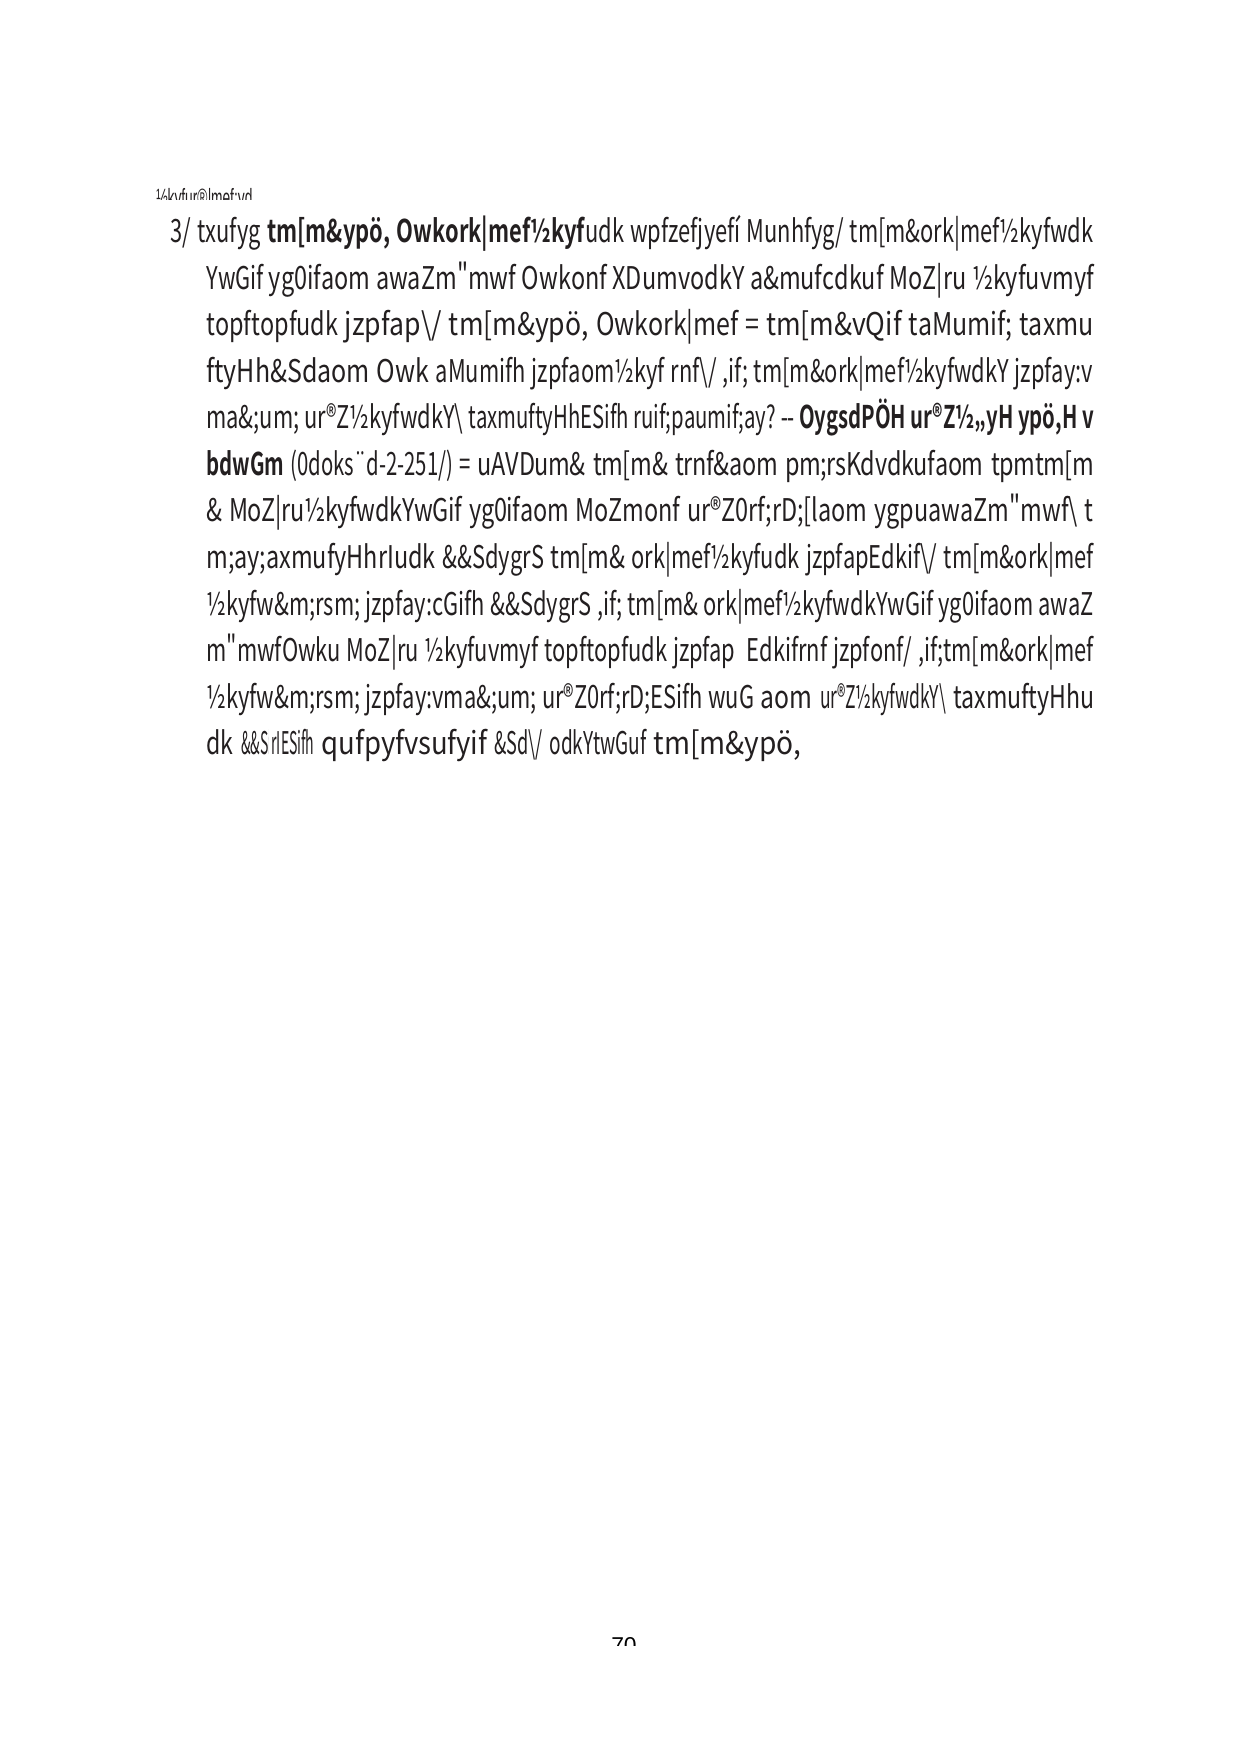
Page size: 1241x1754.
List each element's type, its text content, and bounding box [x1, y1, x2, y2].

text 3/ txufyg tm[m&ypö, Owkork|mef½kyfudk wpfzefjyefí Munhfyg/ tm[m&ork|mef½kyfwdkYwGif yg0ifaom awaZm"mwf Owkonf XDumvodkY a&mufcdkuf MoZ|ru ½kyfuvmyf topftopfudk jzpfap\/ tm[m&ypö, Owkork|mef = tm[m&vQif taMumif; taxmuftyHh&Sdaom Owk aMumifh jzpfaom½kyf rnf\/ ,if; tm[m&ork|mef½kyfwdkY jzpfay:vma&;um; ur®Z½kyfwdkY\ taxmuftyHhESifh ruif;paumif;ay? -- OygsdPÖH ur®Z½„yH ypö,H vbdwGm (0doks¨d-2-251/) = uAVDum& tm[m& trnf&aom pm;rsKdvdkufaom tpmtm[m& MoZ|ru½kyfwdkYwGif yg0ifaom MoZmonf ur®Z0rf;rD;[laom ygpuawaZm"mwf\ tm;ay;axmufyHhrIudk &&SdygrS tm[m& ork|mef½kyfudk jzpfapEdkif\/ tm[m&ork|mef ½kyfw&m;rsm; jzpfay:cGifh &&SdygrS ,if; tm[m& ork|mef½kyfwdkYwGif yg0ifaom awaZm"mwfOwku MoZ|ru ½kyfuvmyf topftopfudk jzpfap Edkifrnf jzpfonf/ ,if;tm[m&ork|mef ½kyfw&m;rsm; jzpfay:vma&;um; ur®Z0rf;rD;ESifh wuG aom ur®Z½kyfwdkY\ taxmuftyHhudk &&SdrIESifh qufpyfvsufyif &Sd\/ odkYtwGuf tm[m&ypö, [171, 206, 1094, 764]
